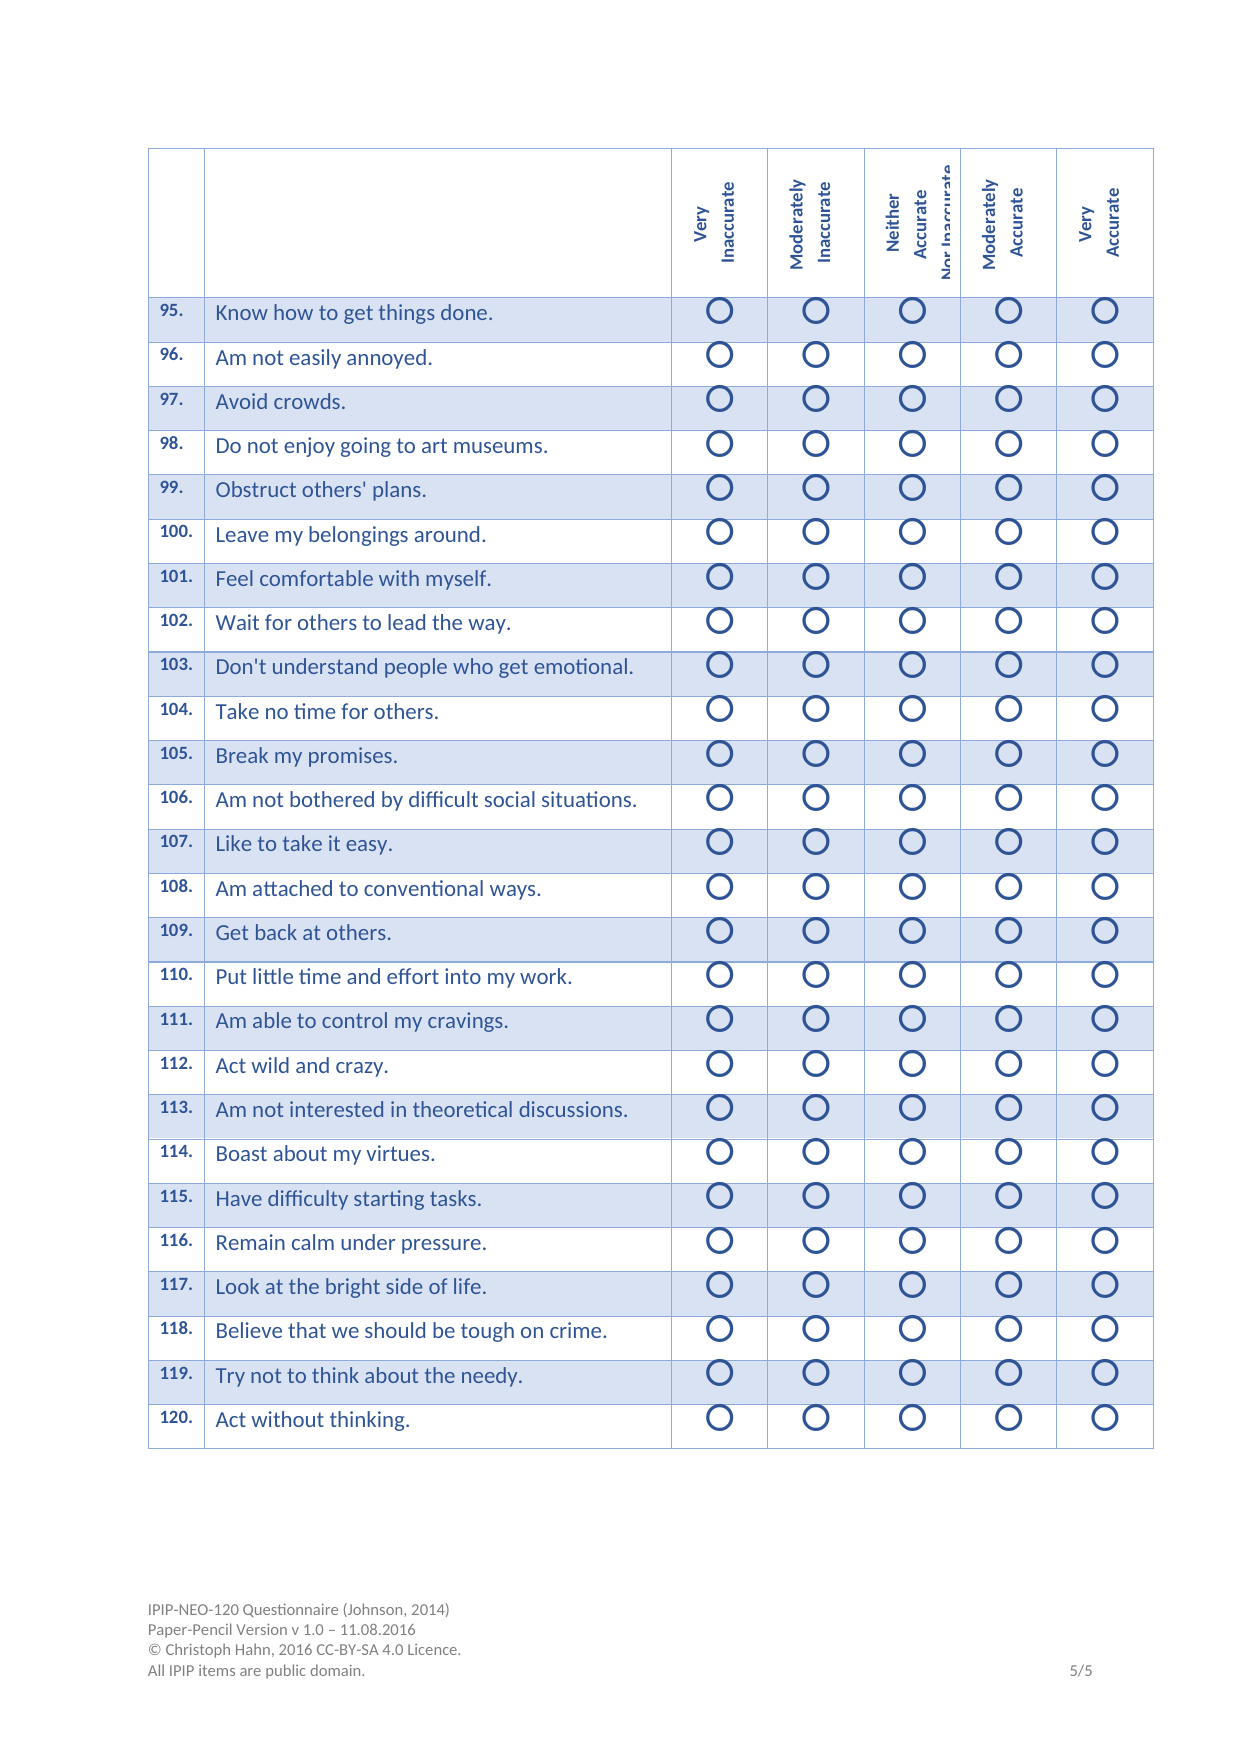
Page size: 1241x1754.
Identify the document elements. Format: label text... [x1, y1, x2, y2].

table_cell [1057, 475, 1153, 519]
table_cell [672, 1361, 767, 1404]
table_cell Avoid crowds. [205, 387, 671, 430]
table_cell 118. [149, 1317, 204, 1360]
table_cell [1057, 741, 1153, 784]
table_cell [961, 1051, 1056, 1094]
table_cell [1057, 343, 1153, 386]
table_cell Obstruct others' plans. [205, 475, 671, 519]
table_cell [672, 1095, 767, 1138]
table_cell [1057, 1361, 1153, 1404]
table_cell [768, 431, 864, 474]
table_cell [768, 387, 864, 430]
table_cell 103. [149, 653, 204, 696]
table_cell [205, 149, 671, 297]
table_cell [961, 564, 1056, 607]
table_cell Am not easily annoyed. [205, 343, 671, 386]
table_cell [1057, 1317, 1153, 1360]
table_cell 110. [149, 963, 204, 1006]
table_cell [768, 697, 864, 740]
table_cell [961, 1317, 1056, 1360]
table_cell [865, 343, 960, 386]
table_cell 108. [149, 874, 204, 917]
table_cell [865, 653, 960, 696]
table_cell [865, 387, 960, 430]
table_cell 111. [149, 1007, 204, 1050]
table_cell [1057, 520, 1153, 563]
table_cell Have difficulty starting tasks. [205, 1184, 671, 1227]
table_cell [961, 1228, 1056, 1271]
table_cell Like to take it easy. [205, 830, 671, 873]
table_cell [768, 1140, 864, 1183]
table_cell Very Accurate [1057, 149, 1153, 297]
table_cell [1057, 697, 1153, 740]
table_cell [865, 608, 960, 651]
table_cell [1057, 1228, 1153, 1271]
table_cell [961, 963, 1056, 1006]
table_cell [768, 1007, 864, 1050]
table_cell [672, 608, 767, 651]
table_cell [865, 874, 960, 917]
table_cell [1057, 1184, 1153, 1227]
table_cell [1057, 1007, 1153, 1050]
table_cell 113. [149, 1095, 204, 1138]
table_cell [865, 1051, 960, 1094]
table_cell [865, 520, 960, 563]
table_cell [961, 918, 1056, 961]
table_cell [865, 1317, 960, 1360]
table_cell [672, 1140, 767, 1183]
table_cell Boast about my virtues. [205, 1140, 671, 1183]
table_cell Do not enjoy going to art museums. [205, 431, 671, 474]
table_cell [672, 741, 767, 784]
table_cell [865, 1405, 960, 1448]
table_cell [672, 1317, 767, 1360]
table_cell [1057, 1095, 1153, 1138]
table_cell Am able to control my cravings. [205, 1007, 671, 1050]
table_cell [672, 1184, 767, 1227]
table_cell 102. [149, 608, 204, 651]
table_cell Try not to think about the needy. [205, 1361, 671, 1404]
table_cell 104. [149, 697, 204, 740]
table_cell [961, 1405, 1056, 1448]
table_cell 109. [149, 918, 204, 961]
table_cell [865, 1095, 960, 1138]
table_cell [865, 431, 960, 474]
table_cell [672, 1007, 767, 1050]
table_cell [1057, 431, 1153, 474]
table_cell [672, 830, 767, 873]
table_cell [1057, 918, 1153, 961]
table_cell [961, 1272, 1056, 1316]
table_cell [768, 963, 864, 1006]
table_cell 115. [149, 1184, 204, 1227]
table_cell Moderately Accurate [961, 149, 1056, 297]
table_cell [1057, 564, 1153, 607]
table_cell [768, 874, 864, 917]
table_cell [865, 298, 960, 342]
table_cell [1057, 653, 1153, 696]
table_cell [961, 741, 1056, 784]
table_cell [865, 1361, 960, 1404]
table_cell [961, 830, 1056, 873]
table_cell Know how to get things done. [205, 298, 671, 342]
table_cell [1057, 830, 1153, 873]
table_cell [961, 1184, 1056, 1227]
table_cell [865, 1184, 960, 1227]
table_cell [672, 697, 767, 740]
table_cell Leave my belongings around. [205, 520, 671, 563]
table_cell 119. [149, 1361, 204, 1404]
table_cell Believe that we should be tough on crime. [205, 1317, 671, 1360]
table_cell 96. [149, 343, 204, 386]
table_cell [1057, 608, 1153, 651]
table_cell Break my promises. [205, 741, 671, 784]
table_cell [961, 298, 1056, 342]
table_cell [768, 1184, 864, 1227]
table_cell [1057, 1140, 1153, 1183]
table_cell Act without thinking. [205, 1405, 671, 1448]
table_cell Take no time for others. [205, 697, 671, 740]
table_cell [865, 918, 960, 961]
table_cell [961, 653, 1056, 696]
table_cell 120. [149, 1405, 204, 1448]
table_cell [961, 431, 1056, 474]
table_cell [768, 564, 864, 607]
table_cell [1057, 1272, 1153, 1316]
table_cell 99. [149, 475, 204, 519]
table_cell 114. [149, 1140, 204, 1183]
table_cell [768, 1095, 864, 1138]
table_cell [768, 608, 864, 651]
table_cell 116. [149, 1228, 204, 1271]
table_cell [961, 1140, 1056, 1183]
table_cell [768, 918, 864, 961]
table_cell Am not bothered by difficult social situations. [205, 785, 671, 828]
table_cell [768, 1051, 864, 1094]
table_cell [961, 520, 1056, 563]
table_cell 117. [149, 1272, 204, 1316]
table_cell [961, 874, 1056, 917]
table_cell Feel comfortable with myself. [205, 564, 671, 607]
table_cell [672, 564, 767, 607]
table_cell [672, 298, 767, 342]
table_cell [768, 520, 864, 563]
table_cell [1057, 785, 1153, 828]
table_cell [672, 431, 767, 474]
table_cell 112. [149, 1051, 204, 1094]
table_cell [672, 387, 767, 430]
table_cell Get back at others. [205, 918, 671, 961]
table_cell [961, 343, 1056, 386]
table_cell [672, 918, 767, 961]
table_cell [768, 1405, 864, 1448]
table_cell Act wild and crazy. [205, 1051, 671, 1094]
table_cell [961, 785, 1056, 828]
table_cell [768, 298, 864, 342]
table_cell [768, 830, 864, 873]
table_cell [1057, 1405, 1153, 1448]
table_cell [672, 1228, 767, 1271]
table_cell [961, 608, 1056, 651]
table_cell [865, 697, 960, 740]
table_cell [672, 520, 767, 563]
table_cell [672, 963, 767, 1006]
table_cell [1057, 874, 1153, 917]
table_cell [865, 963, 960, 1006]
table_cell [961, 1095, 1056, 1138]
table_cell 100. [149, 520, 204, 563]
table_cell Am not interested in theoretical discussions. [205, 1095, 671, 1138]
table_cell [672, 343, 767, 386]
table_cell [768, 1272, 864, 1316]
table_cell [672, 475, 767, 519]
table_cell [865, 785, 960, 828]
table_cell [768, 1317, 864, 1360]
table_cell [961, 697, 1056, 740]
table_cell 101. [149, 564, 204, 607]
table_cell Neither Accurate Nor Inaccurate [865, 149, 960, 297]
table_cell [672, 1051, 767, 1094]
table_cell [768, 343, 864, 386]
table_cell 95. [149, 298, 204, 342]
table_cell [865, 1228, 960, 1271]
table_cell Wait for others to lead the way. [205, 608, 671, 651]
table_cell Don't understand people who get emotional. [205, 653, 671, 696]
table_cell Put little time and effort into my work. [205, 963, 671, 1006]
table_cell [865, 1007, 960, 1050]
table_cell [1057, 387, 1153, 430]
table_cell [1057, 1051, 1153, 1094]
table_cell [865, 830, 960, 873]
table_cell 97. [149, 387, 204, 430]
table_cell [865, 475, 960, 519]
table_cell [768, 653, 864, 696]
table_cell Remain calm under pressure. [205, 1228, 671, 1271]
table_cell [672, 653, 767, 696]
table_cell [865, 564, 960, 607]
table_cell 105. [149, 741, 204, 784]
table_cell Look at the bright side of life. [205, 1272, 671, 1316]
table_cell [865, 1272, 960, 1316]
table_cell [768, 475, 864, 519]
table_cell 106. [149, 785, 204, 828]
table_cell Am attached to conventional ways. [205, 874, 671, 917]
table_cell [672, 1405, 767, 1448]
table_cell [768, 1228, 864, 1271]
table_cell [672, 1272, 767, 1316]
table_cell [961, 1007, 1056, 1050]
table_cell [961, 387, 1056, 430]
table_cell Very Inaccurate [672, 149, 767, 297]
table_cell [672, 785, 767, 828]
table_cell [672, 874, 767, 917]
table_cell Moderately Inaccurate [768, 149, 864, 297]
table_cell [768, 1361, 864, 1404]
table_cell 107. [149, 830, 204, 873]
table_cell [865, 1140, 960, 1183]
table_cell [865, 741, 960, 784]
table_cell 98. [149, 431, 204, 474]
table_cell [961, 475, 1056, 519]
table_cell [768, 785, 864, 828]
table_cell [1057, 298, 1153, 342]
table_cell [768, 741, 864, 784]
table_cell [1057, 963, 1153, 1006]
table_cell [961, 1361, 1056, 1404]
table_cell [149, 149, 204, 297]
